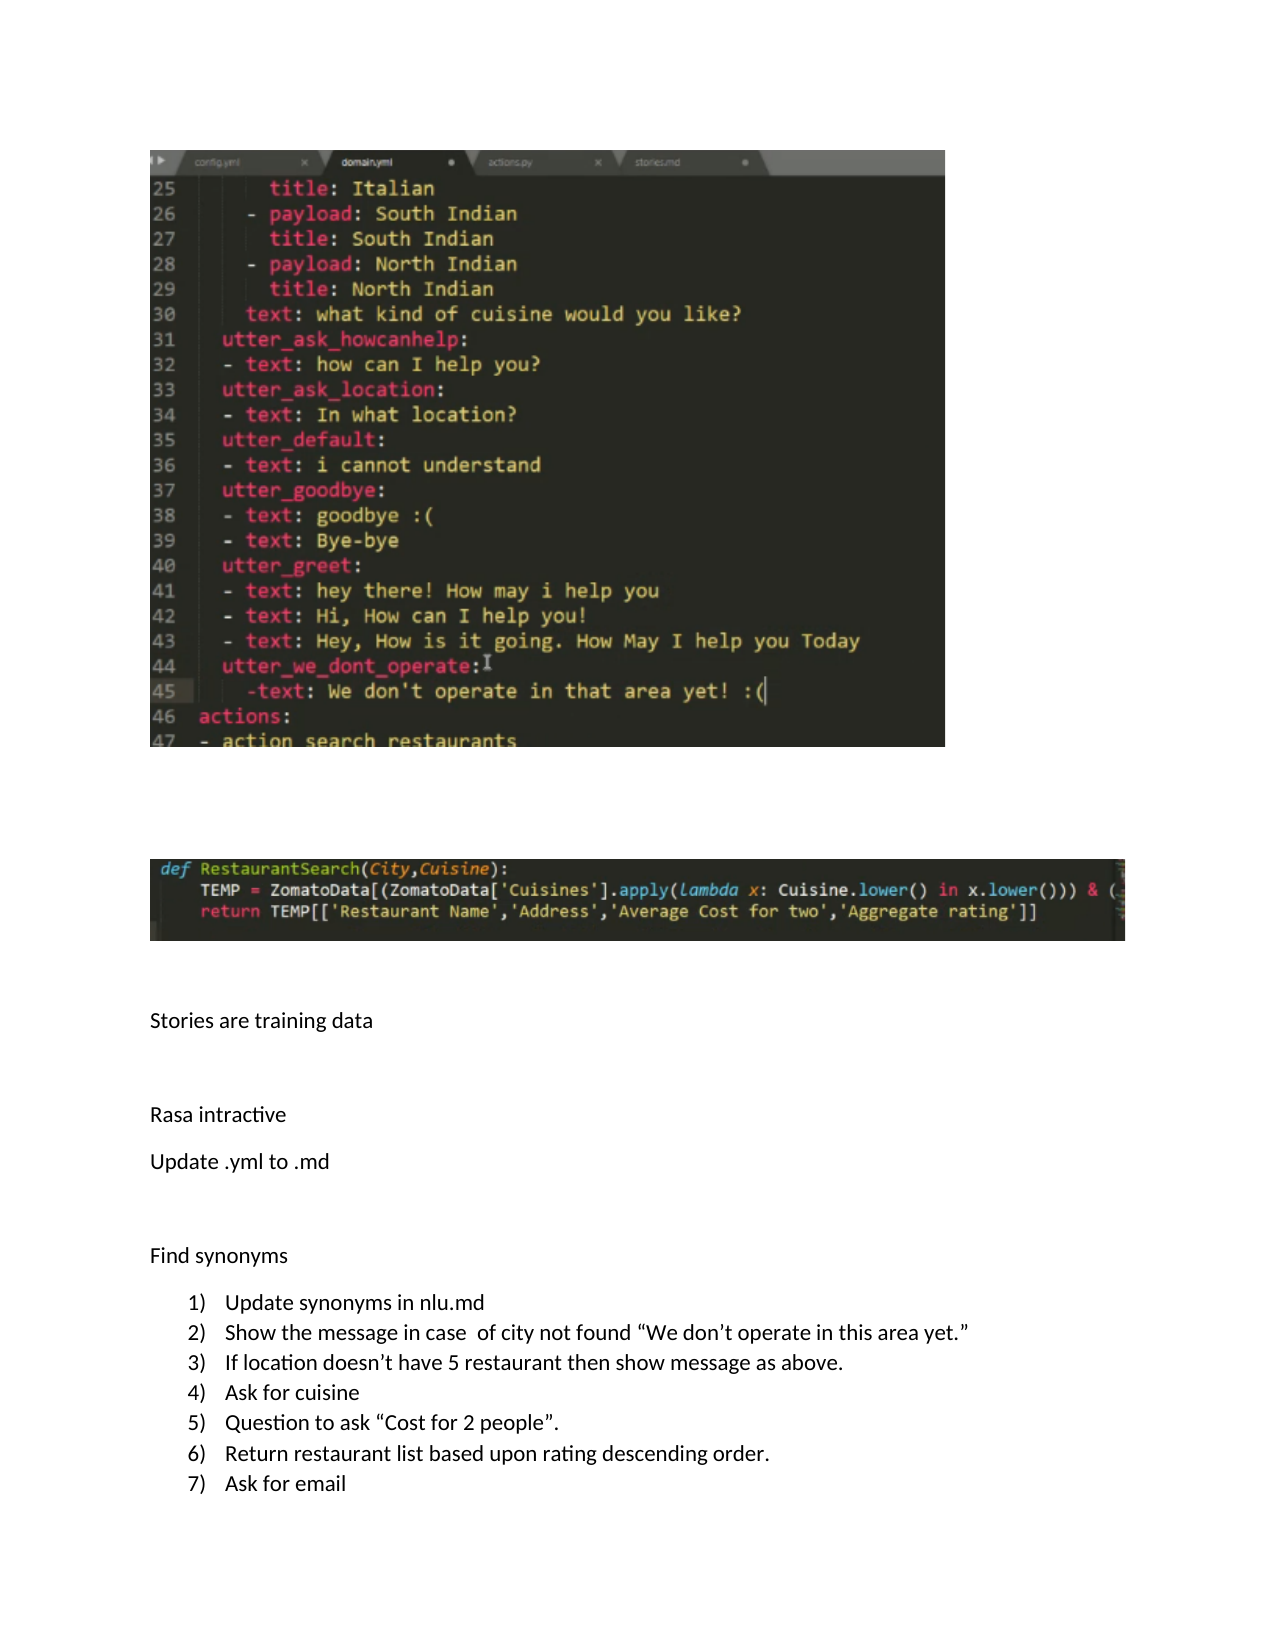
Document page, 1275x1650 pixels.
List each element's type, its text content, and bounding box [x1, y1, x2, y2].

list If location doesn’t have 5 restaurant then show message as above. [187, 1348, 1125, 1376]
list Show the message in case of city not found “We don’t operate in this area yet.” [187, 1318, 1125, 1346]
list Update synonyms in nlu.md [187, 1288, 1125, 1316]
list Question to ask “Cost for 2 people”. [187, 1408, 1125, 1437]
text Update .yml to .md [150, 1147, 1125, 1175]
text Rasa intractive [150, 1100, 1125, 1128]
text Find synonyms [150, 1241, 1125, 1269]
list Ask for email [187, 1469, 1125, 1497]
picture [150, 150, 946, 747]
text Stories are training data [150, 1006, 1125, 1034]
picture [150, 859, 1125, 941]
list Ask for cuisine [187, 1378, 1125, 1406]
list Return restaurant list based upon rating descending order. [187, 1439, 1125, 1467]
